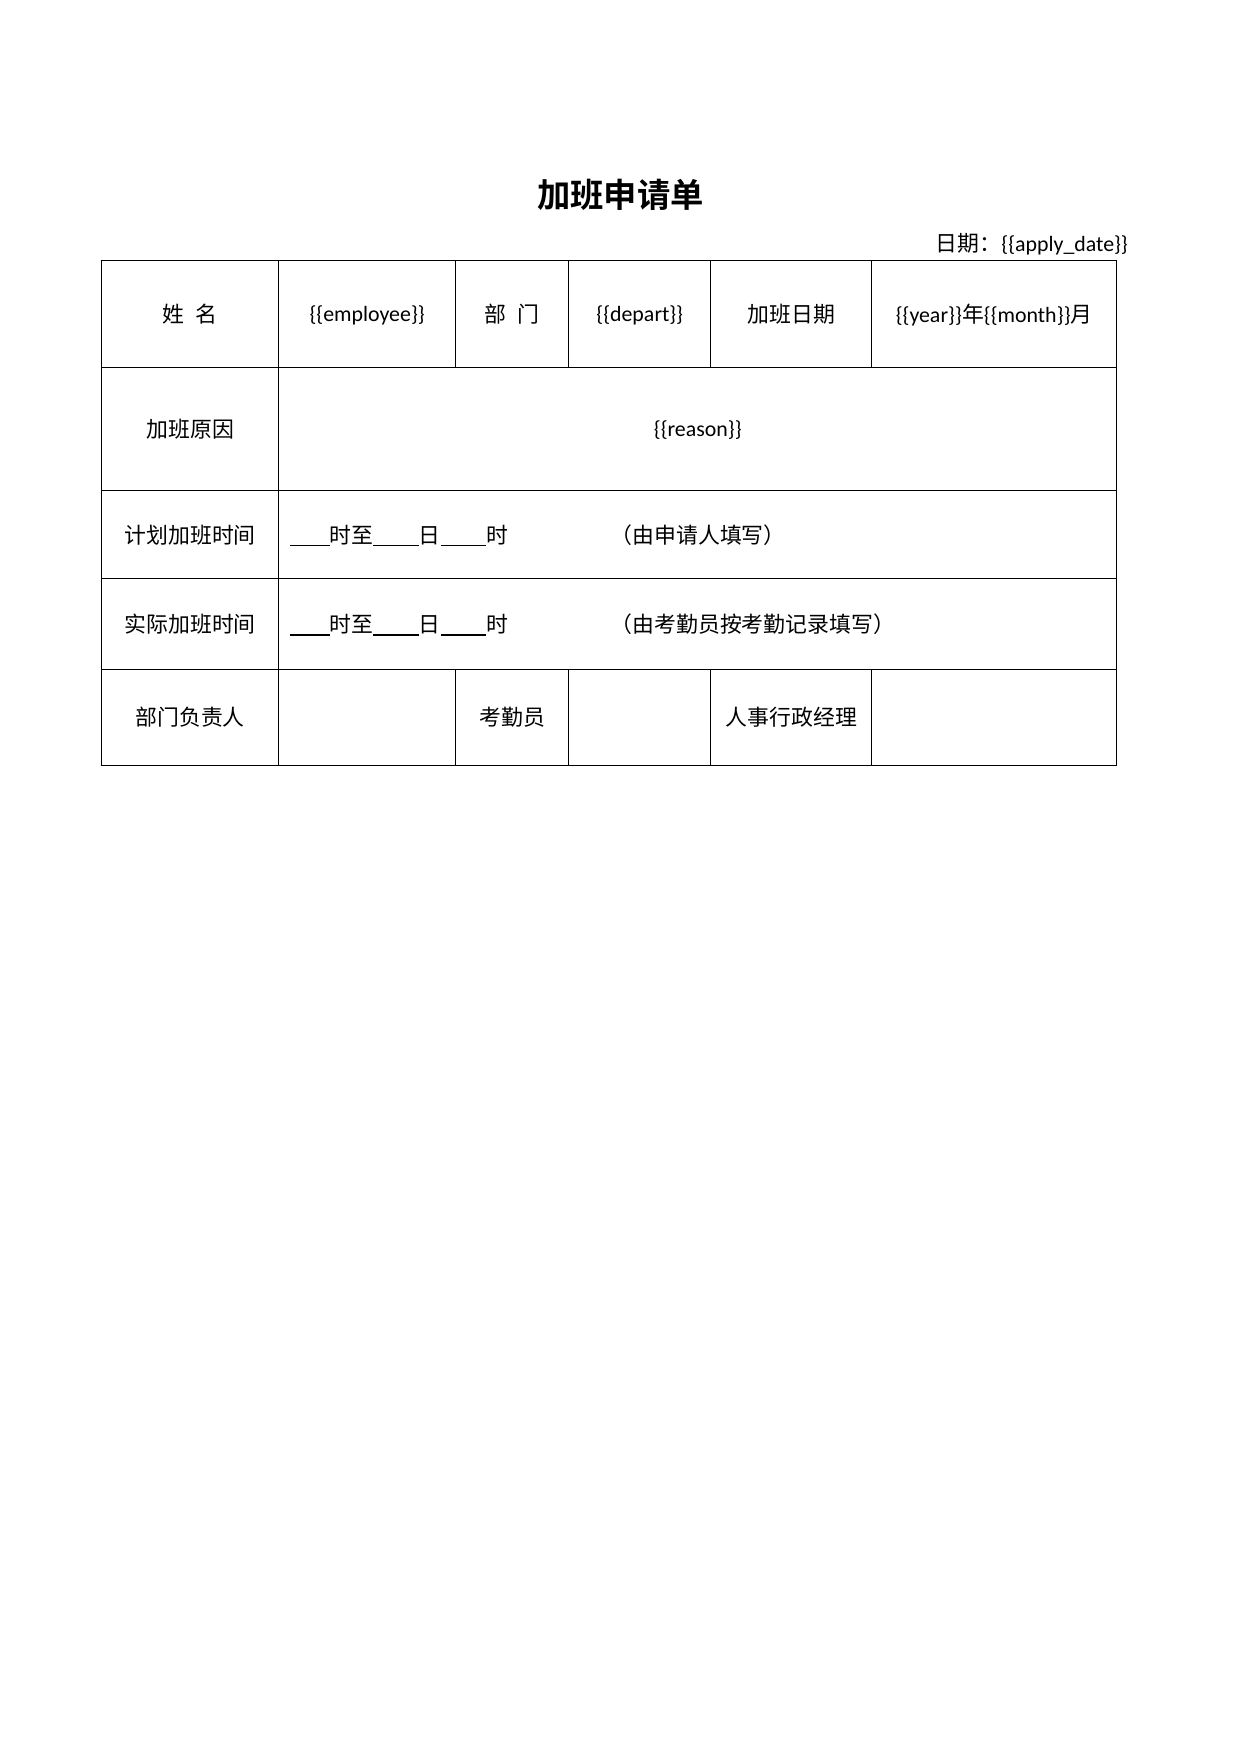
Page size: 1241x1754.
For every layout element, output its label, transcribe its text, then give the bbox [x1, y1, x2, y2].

table_cell 加班原因 [102, 368, 278, 490]
table_header {{employee}} [279, 261, 455, 367]
table_cell 人事行政经理 [711, 670, 871, 764]
table_cell [279, 670, 455, 764]
table_header 加班日期 [711, 261, 871, 367]
table_header 部 门 [456, 261, 568, 367]
table_cell 时至 日 时 （由申请人填写） [279, 491, 1116, 578]
table_cell 实际加班时间 [102, 579, 278, 669]
table_header {{year}}年{{month}}月 [872, 261, 1116, 367]
table_header 姓 名 [102, 261, 278, 367]
table_cell {{reason}} [279, 368, 1116, 490]
table_cell [872, 670, 1116, 764]
text 加班申请单 [112, 162, 1128, 227]
table_cell 计划加班时间 [102, 491, 278, 578]
text 日期：{{apply_date}} [112, 227, 1128, 259]
table_cell 考勤员 [456, 670, 568, 764]
table_cell 时至 日 时 （由考勤员按考勤记录填写） [279, 579, 1116, 669]
table_cell [569, 670, 710, 764]
table_header {{depart}} [569, 261, 710, 367]
table_cell 部门负责人 [102, 670, 278, 764]
